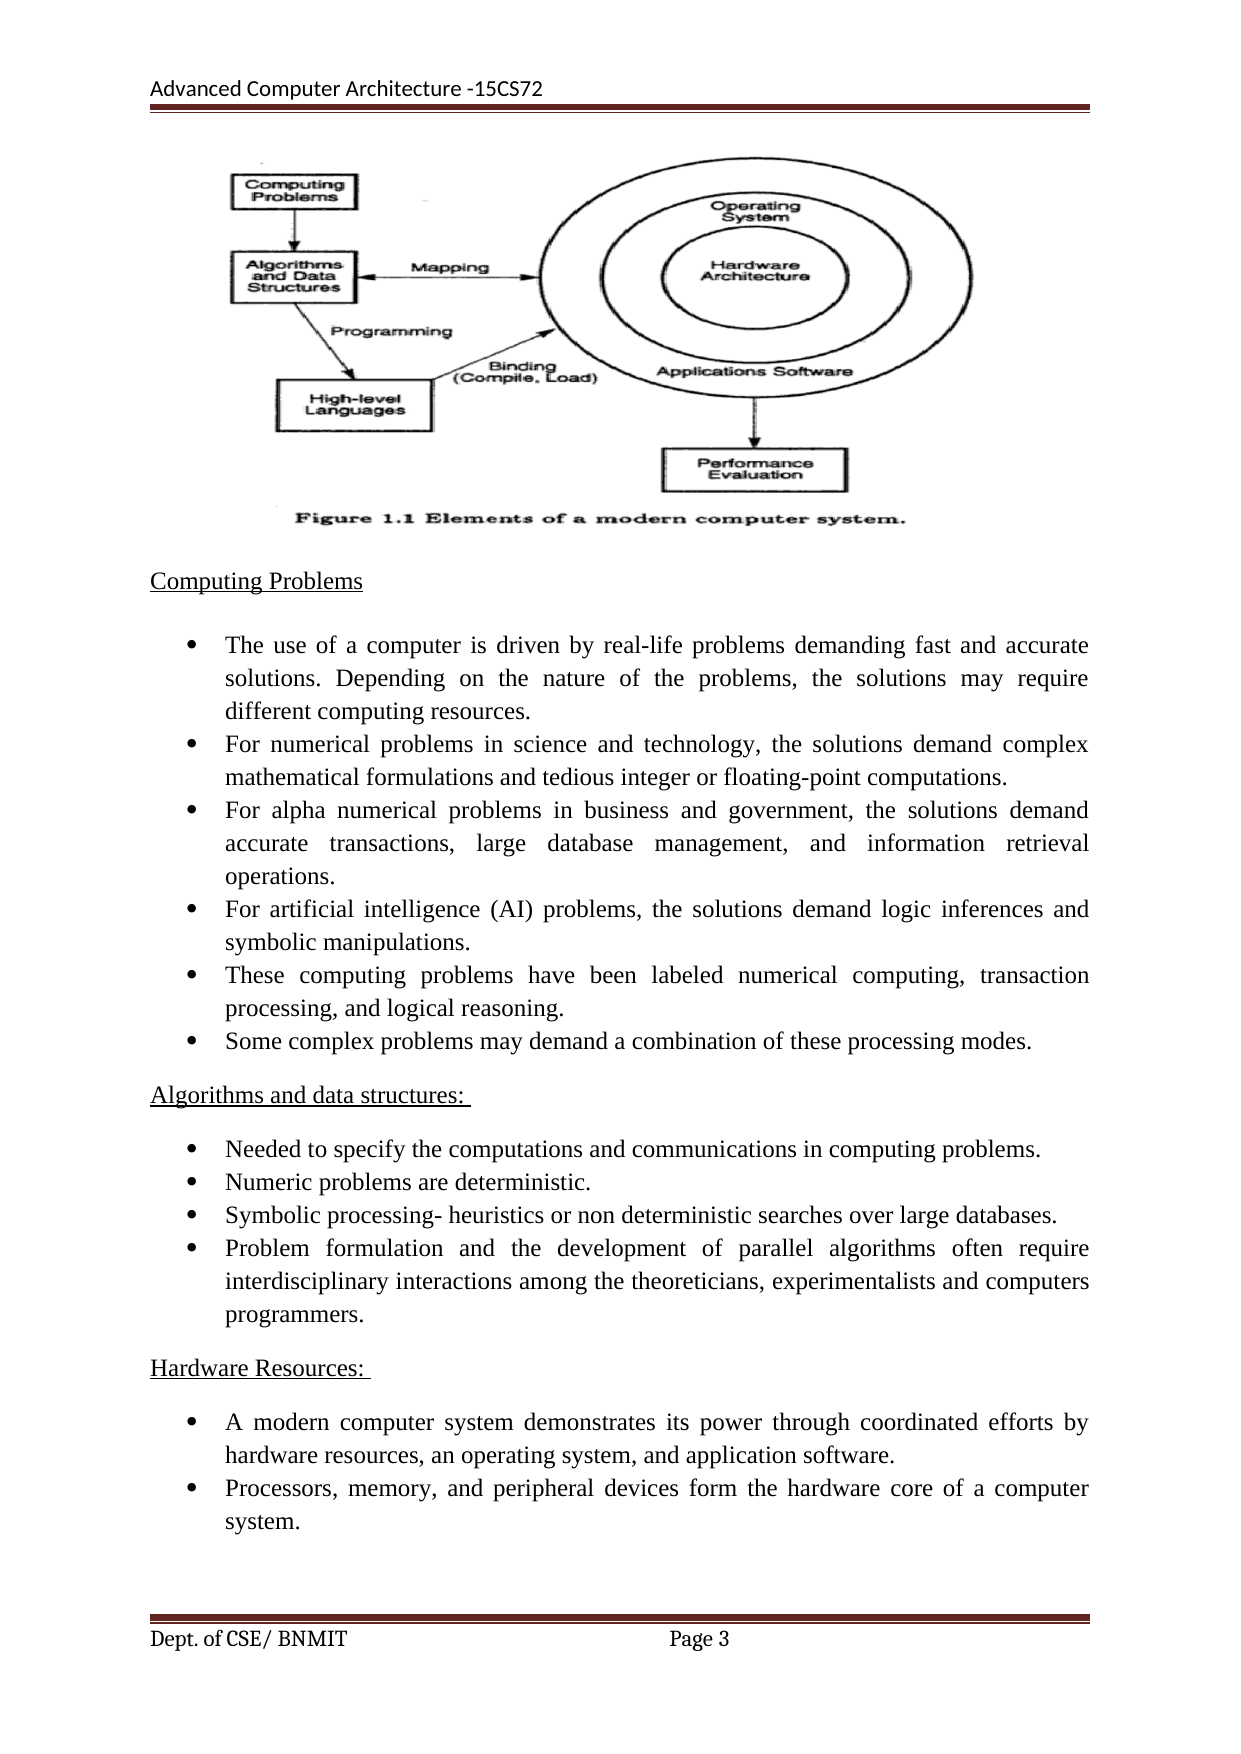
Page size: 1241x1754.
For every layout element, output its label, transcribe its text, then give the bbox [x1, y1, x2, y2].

text Computing Problems [150, 566, 1090, 595]
list Symbolic processing- heuristics or non deterministic searches over large databases. [187, 1200, 1090, 1229]
text Algorithms and data structures: [150, 1080, 1090, 1109]
list Some complex problems may demand a combination of these processing modes. [187, 1026, 1090, 1055]
list Numeric problems are deterministic. [187, 1167, 1090, 1196]
list For alpha numerical problems in business and government, the solutions demand accurate transactions, large database management, and information retrieval operations. [187, 795, 1090, 890]
picture [150, 150, 1015, 532]
list Problem formulation and the development of parallel algorithms often require interdisciplinary interactions among the theoreticians, experimentalists and computers programmers. [187, 1233, 1090, 1328]
list Needed to specify the computations and communications in computing problems. [187, 1134, 1090, 1163]
text Hardware Resources: [150, 1353, 1090, 1382]
list These computing problems have been labeled numerical computing, transaction processing, and logical reasoning. [187, 960, 1090, 1022]
list For artificial intelligence (AI) problems, the solutions demand logic inferences and symbolic manipulations. [187, 894, 1090, 956]
list Processors, memory, and peripheral devices form the hardware core of a computer system. [187, 1473, 1090, 1534]
list The use of a computer is driven by real-life problems demanding fast and accurate solutions. Depending on the nature of the problems, the solutions may require different computing resources. [187, 630, 1090, 725]
list A modern computer system demonstrates its power through coordinated efforts by hardware resources, an operating system, and application software. [187, 1407, 1090, 1468]
list For numerical problems in science and technology, the solutions demand complex mathematical formulations and tedious integer or floating-point computations. [187, 729, 1090, 791]
